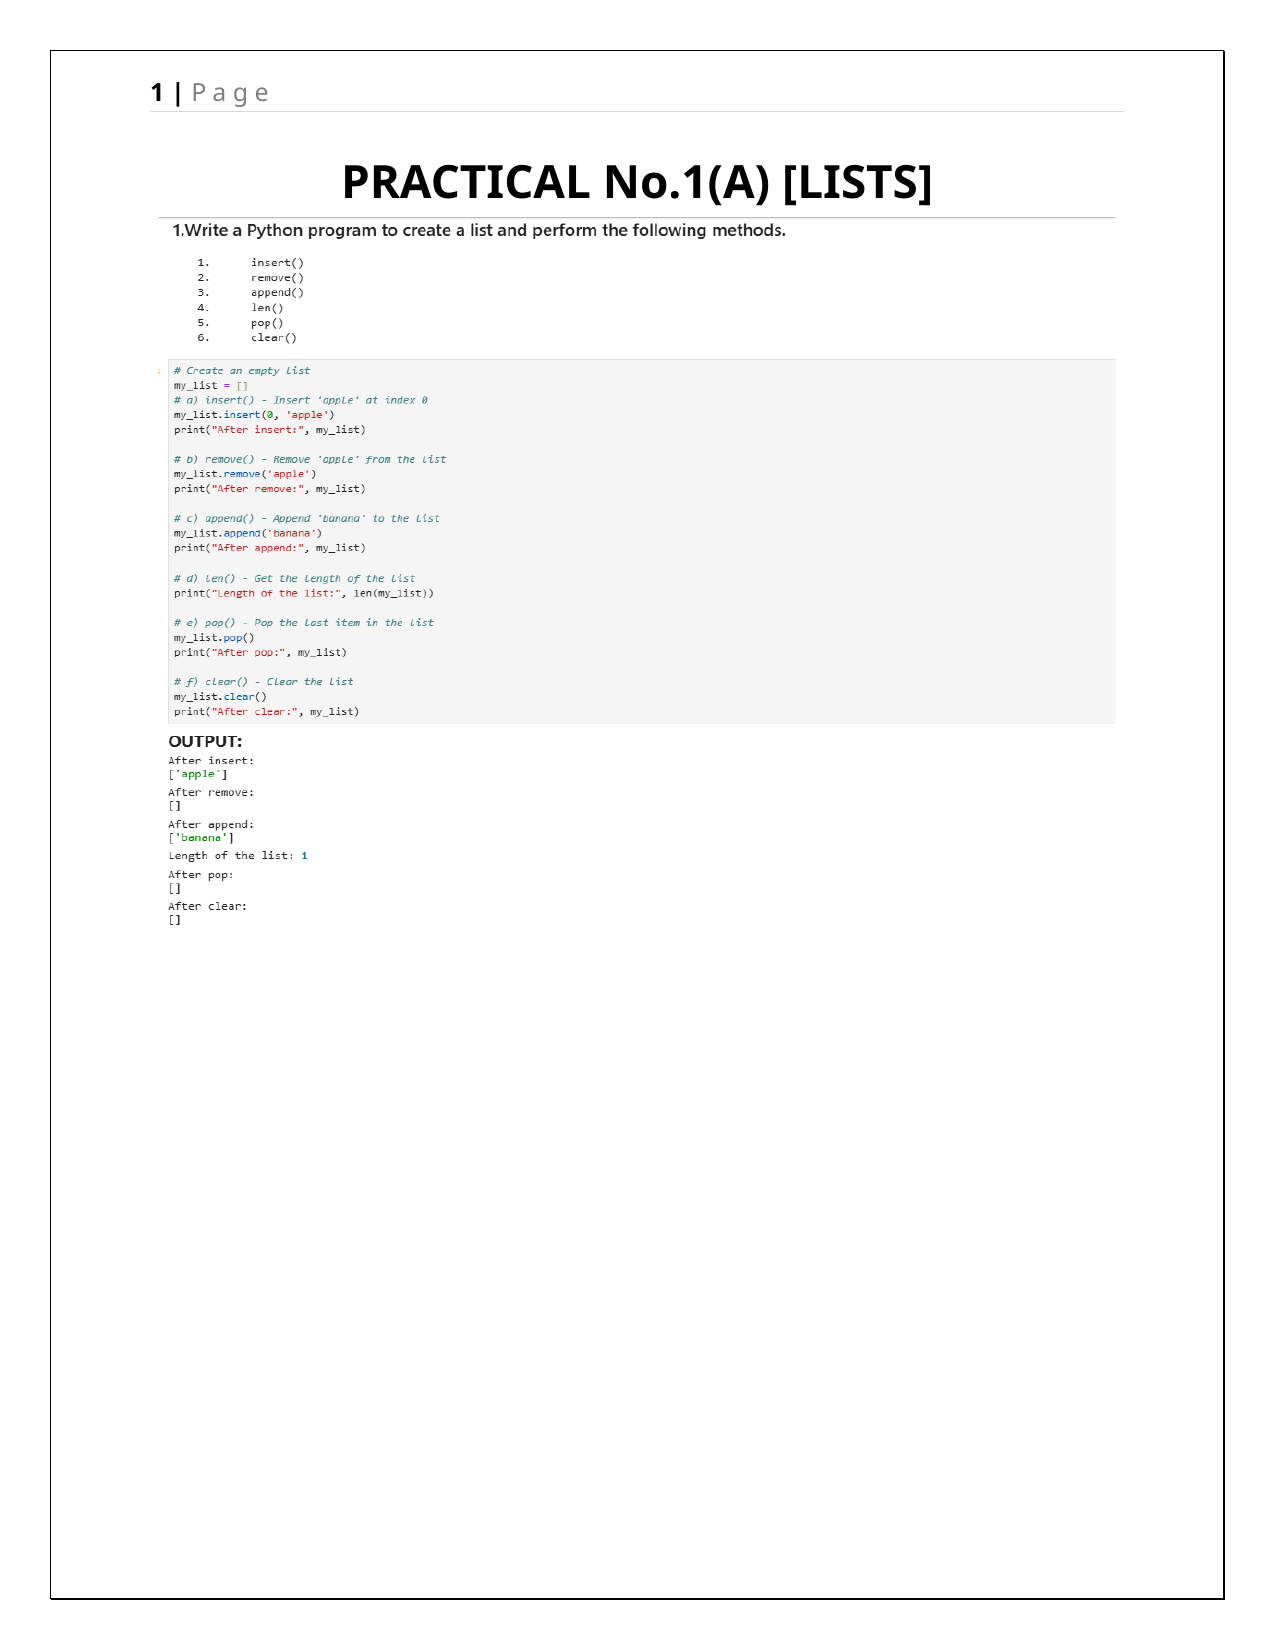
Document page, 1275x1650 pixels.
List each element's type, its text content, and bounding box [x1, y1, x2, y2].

picture [158, 217, 1116, 930]
